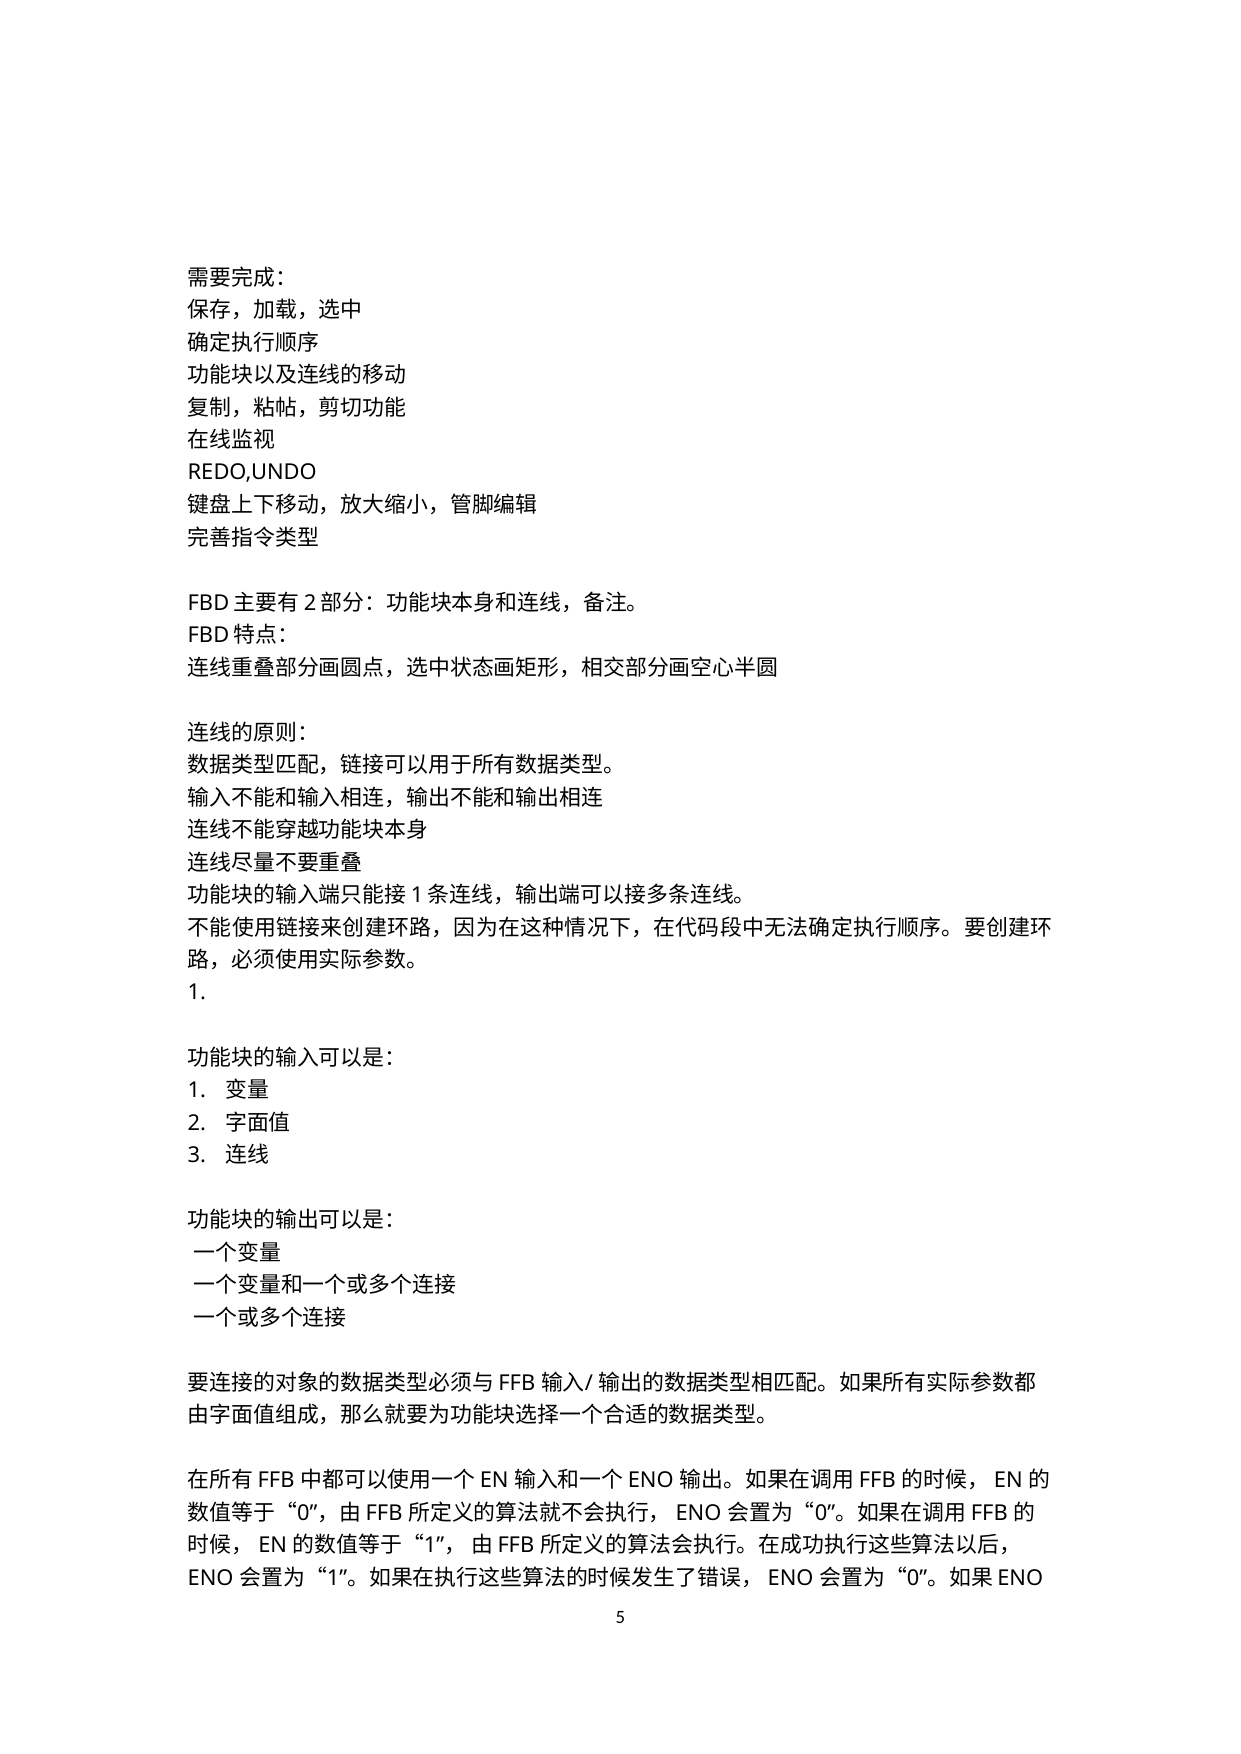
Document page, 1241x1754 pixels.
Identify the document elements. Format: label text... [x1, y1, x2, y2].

text 保存，加载，选中 [187, 292, 1053, 324]
text 一个变量和一个或多个连接 [187, 1267, 1053, 1299]
text 功能块以及连线的移动 [187, 357, 1053, 389]
text 输入不能和输入相连，输出不能和输出相连 [187, 779, 1053, 812]
list 变量 [187, 1072, 1053, 1104]
text 数据类型匹配，链接可以用于所有数据类型。 [187, 747, 1053, 779]
text FBD特点： [187, 617, 1053, 649]
text REDO,UNDO [187, 454, 1053, 487]
text 复制，粘帖，剪切功能 [187, 389, 1053, 422]
list 连线 [187, 1137, 1053, 1169]
text 键盘上下移动，放大缩小，管脚编辑 [187, 487, 1053, 519]
text 要连接的对象的数据类型必须与FFB 输入/ 输出的数据类型相匹配。如果所有实际参数都由字面值组成，那么就要为功能块选择一个合适的数据类型。 [187, 1364, 1053, 1429]
text 不能使用链接来创建环路，因为在这种情况下，在代码段中无法确定执行顺序。要创建环路，必须使用实际参数。 [187, 909, 1053, 974]
text 连线尽量不要重叠 [187, 844, 1053, 877]
text 确定执行顺序 [187, 324, 1053, 357]
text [187, 1462, 1053, 1592]
text 功能块的输入可以是： [187, 1039, 1053, 1072]
text 一个变量 [187, 1234, 1053, 1267]
text 连线的原则： [187, 714, 1053, 747]
text 一个或多个连接 [187, 1299, 1053, 1332]
text FBD主要有2部分：功能块本身和连线，备注。 [187, 584, 1053, 617]
text 功能块的输出可以是： [187, 1202, 1053, 1234]
text 完善指令类型 [187, 519, 1053, 552]
list 字面值 [187, 1104, 1053, 1137]
text 连线不能穿越功能块本身 [187, 812, 1053, 844]
text 连线重叠部分画圆点，选中状态画矩形，相交部分画空心半圆 [187, 649, 1053, 682]
text 需要完成： [187, 259, 1053, 292]
text 功能块的输入端只能接1条连线，输出端可以接多条连线。 [187, 877, 1053, 909]
text 在线监视 [187, 422, 1053, 454]
